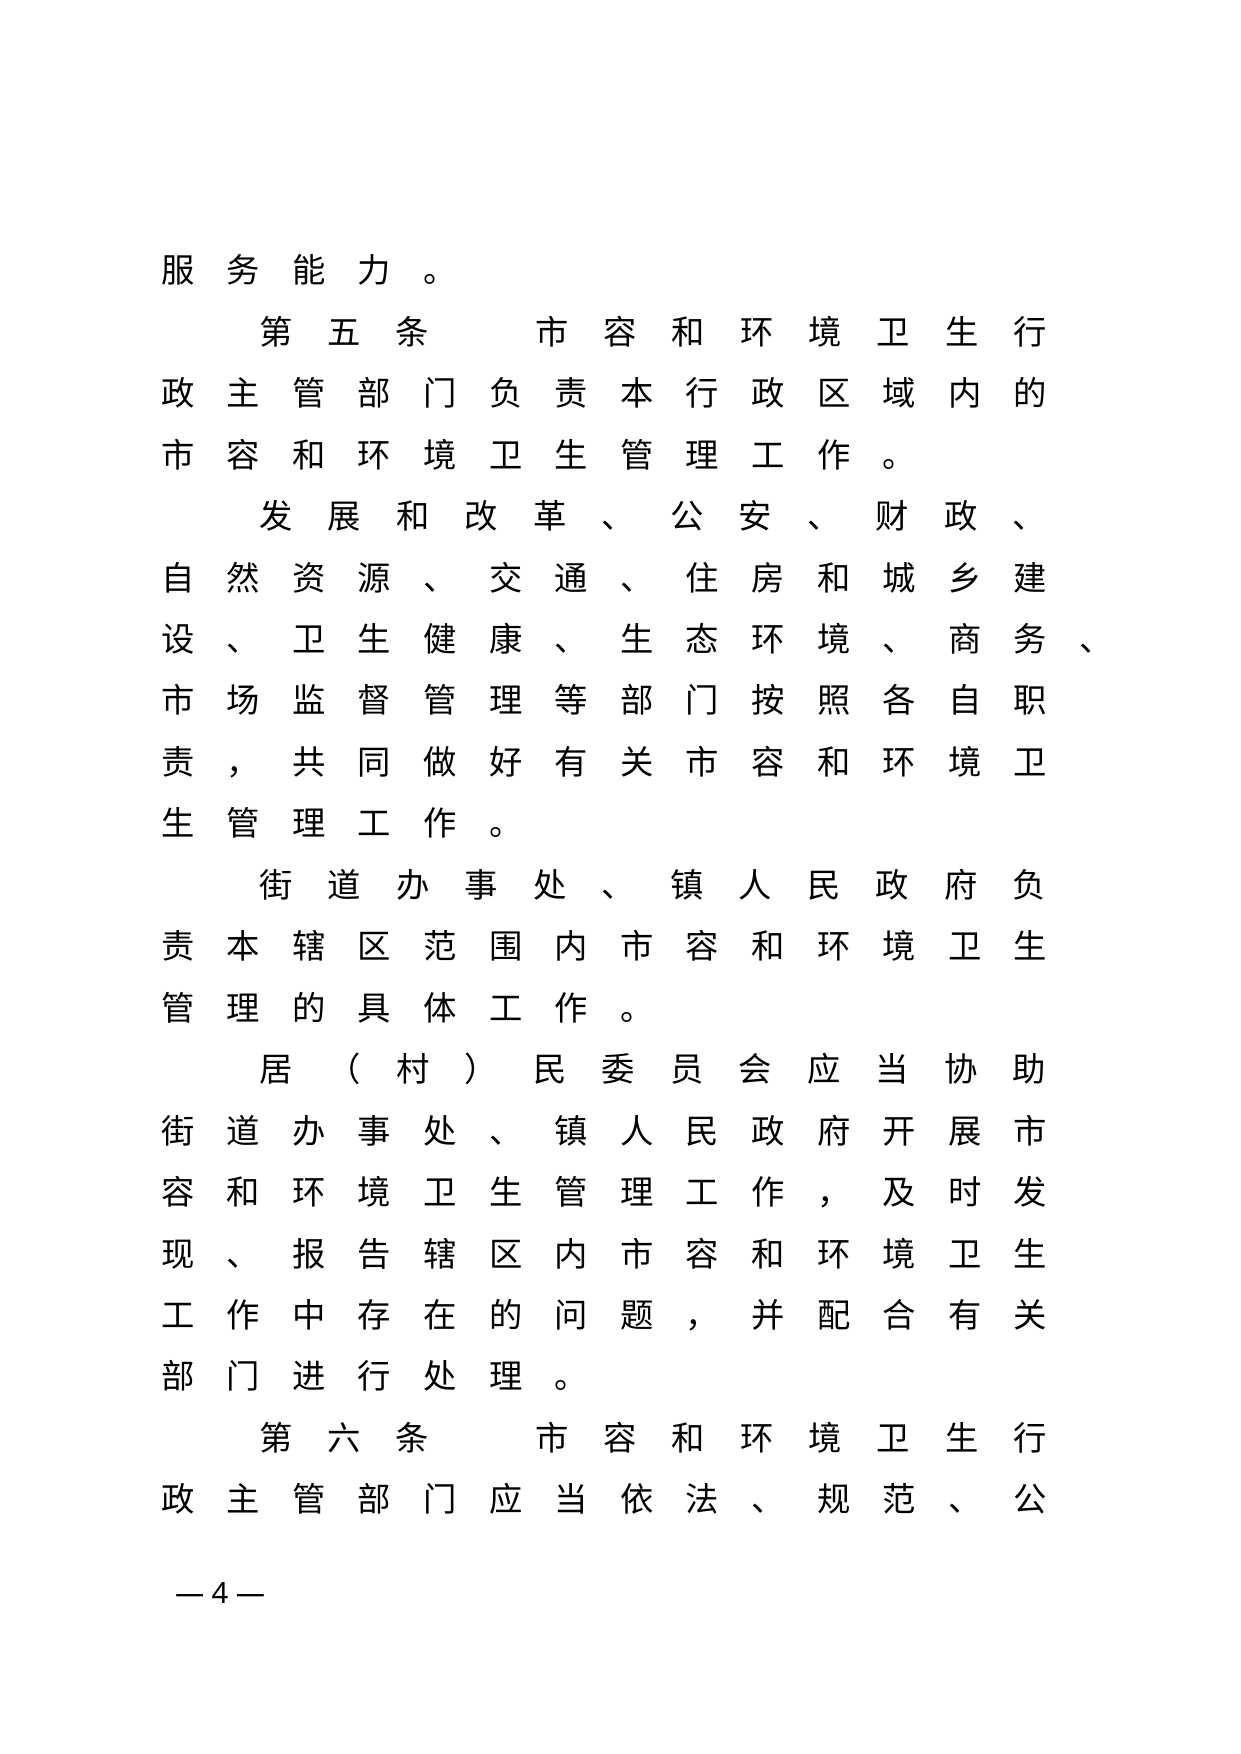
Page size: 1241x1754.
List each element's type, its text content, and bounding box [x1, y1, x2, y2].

text 发展和改革、公安、财政、自然资源、交通、住房和城乡建设、卫生健康、生态环境、商务、市场监督管理等部门按照各自职责，共同做好有关市容和环境卫生管理工作。 [161, 483, 1079, 852]
text 居（村）民委员会应当协助街道办事处、镇人民政府开展市容和环境卫生管理工作，及时发现、报告辖区内市容和环境卫生工作中存在的问题，并配合有关部门进行处理。 [161, 1036, 1079, 1405]
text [161, 237, 1079, 299]
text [161, 1405, 1079, 1528]
text 街道办事处、镇人民政府负责本辖区范围内市容和环境卫生管理的具体工作。 [161, 852, 1079, 1036]
text 第五条 市容和环境卫生行政主管部门负责本行政区域内的市容和环境卫生管理工作。 [161, 299, 1079, 483]
